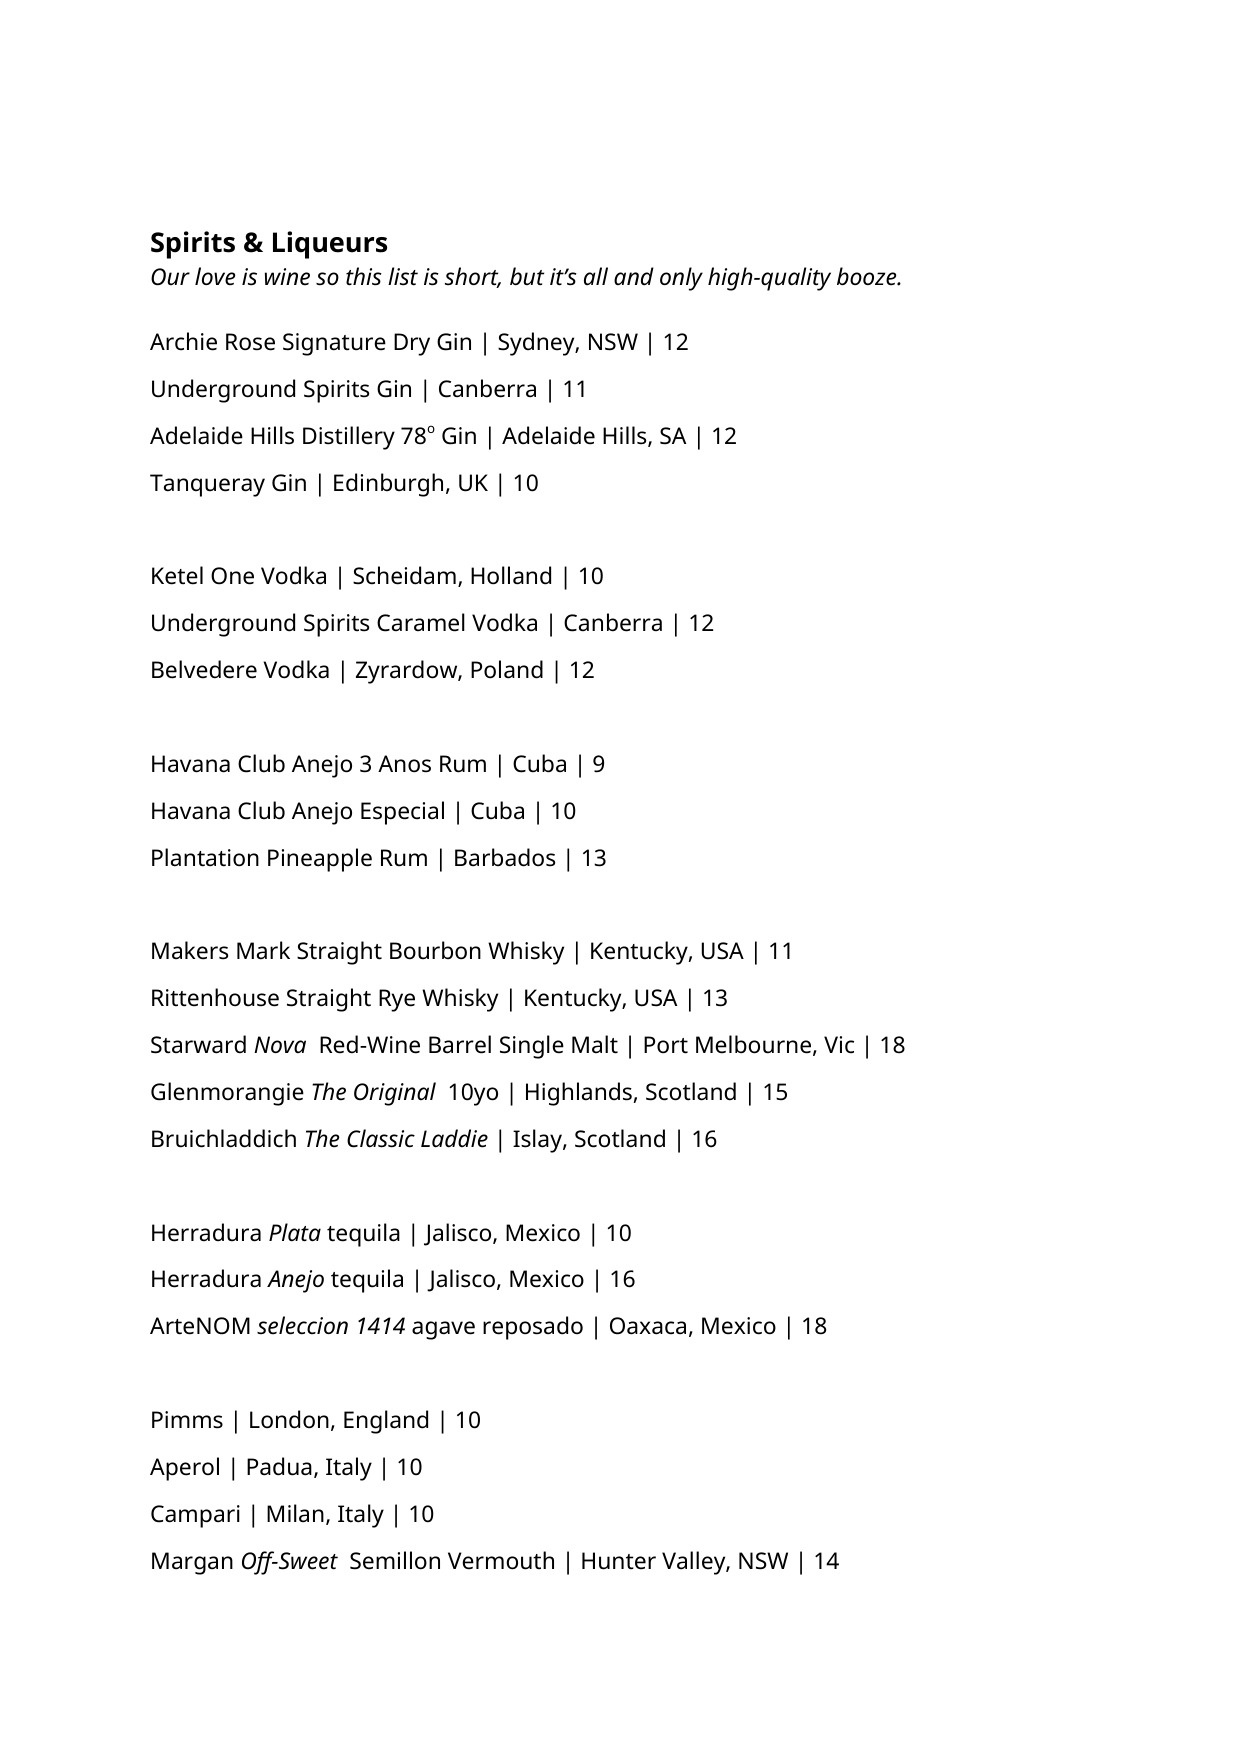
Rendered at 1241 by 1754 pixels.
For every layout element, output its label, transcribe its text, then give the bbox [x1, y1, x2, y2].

text Ketel One Vodka | Scheidam, Holland | 10 [150, 560, 1090, 592]
text ArteNOM seleccion 1414 agave reposado | Oaxaca, Mexico | 18 [150, 1310, 1090, 1342]
text Starward Nova Red-Wine Barrel Single Malt | Port Melbourne, Vic | 18 [150, 1029, 1090, 1060]
text Herradura Plata tequila | Jalisco, Mexico | 10 [150, 1217, 1090, 1248]
text Pimms | London, England | 10 [150, 1404, 1090, 1435]
text Havana Club Anejo Especial | Cuba | 10 [150, 795, 1090, 826]
text Plantation Pineapple Rum | Barbados | 13 [150, 842, 1090, 873]
text Bruichladdich The Classic Laddie | Islay, Scotland | 16 [150, 1123, 1090, 1154]
text Makers Mark Straight Bourbon Whisky | Kentucky, USA | 11 [150, 935, 1090, 967]
text Spirits & Liqueurs [150, 224, 1090, 261]
text Adelaide Hills Distillery 78o Gin | Adelaide Hills, SA | 12 [150, 420, 1090, 451]
text Underground Spirits Gin | Canberra | 11 [150, 373, 1090, 404]
text Margan Off-Sweet Semillon Vermouth | Hunter Valley, NSW | 14 [150, 1545, 1090, 1576]
text Glenmorangie The Original 10yo | Highlands, Scotland | 15 [150, 1076, 1090, 1107]
text Archie Rose Signature Dry Gin | Sydney, NSW | 12 [150, 326, 1090, 357]
text Tanqueray Gin | Edinburgh, UK | 10 [150, 467, 1090, 498]
text Aperol | Padua, Italy | 10 [150, 1451, 1090, 1482]
text Our love is wine so this list is short, but it’s all and only high-quality booze. [150, 261, 1090, 292]
text Campari | Milan, Italy | 10 [150, 1498, 1090, 1529]
text Rittenhouse Straight Rye Whisky | Kentucky, USA | 13 [150, 982, 1090, 1013]
text Belvedere Vodka | Zyrardow, Poland | 12 [150, 654, 1090, 685]
text Herradura Anejo tequila | Jalisco, Mexico | 16 [150, 1263, 1090, 1295]
text Underground Spirits Caramel Vodka | Canberra | 12 [150, 607, 1090, 638]
text Havana Club Anejo 3 Anos Rum | Cuba | 9 [150, 748, 1090, 779]
